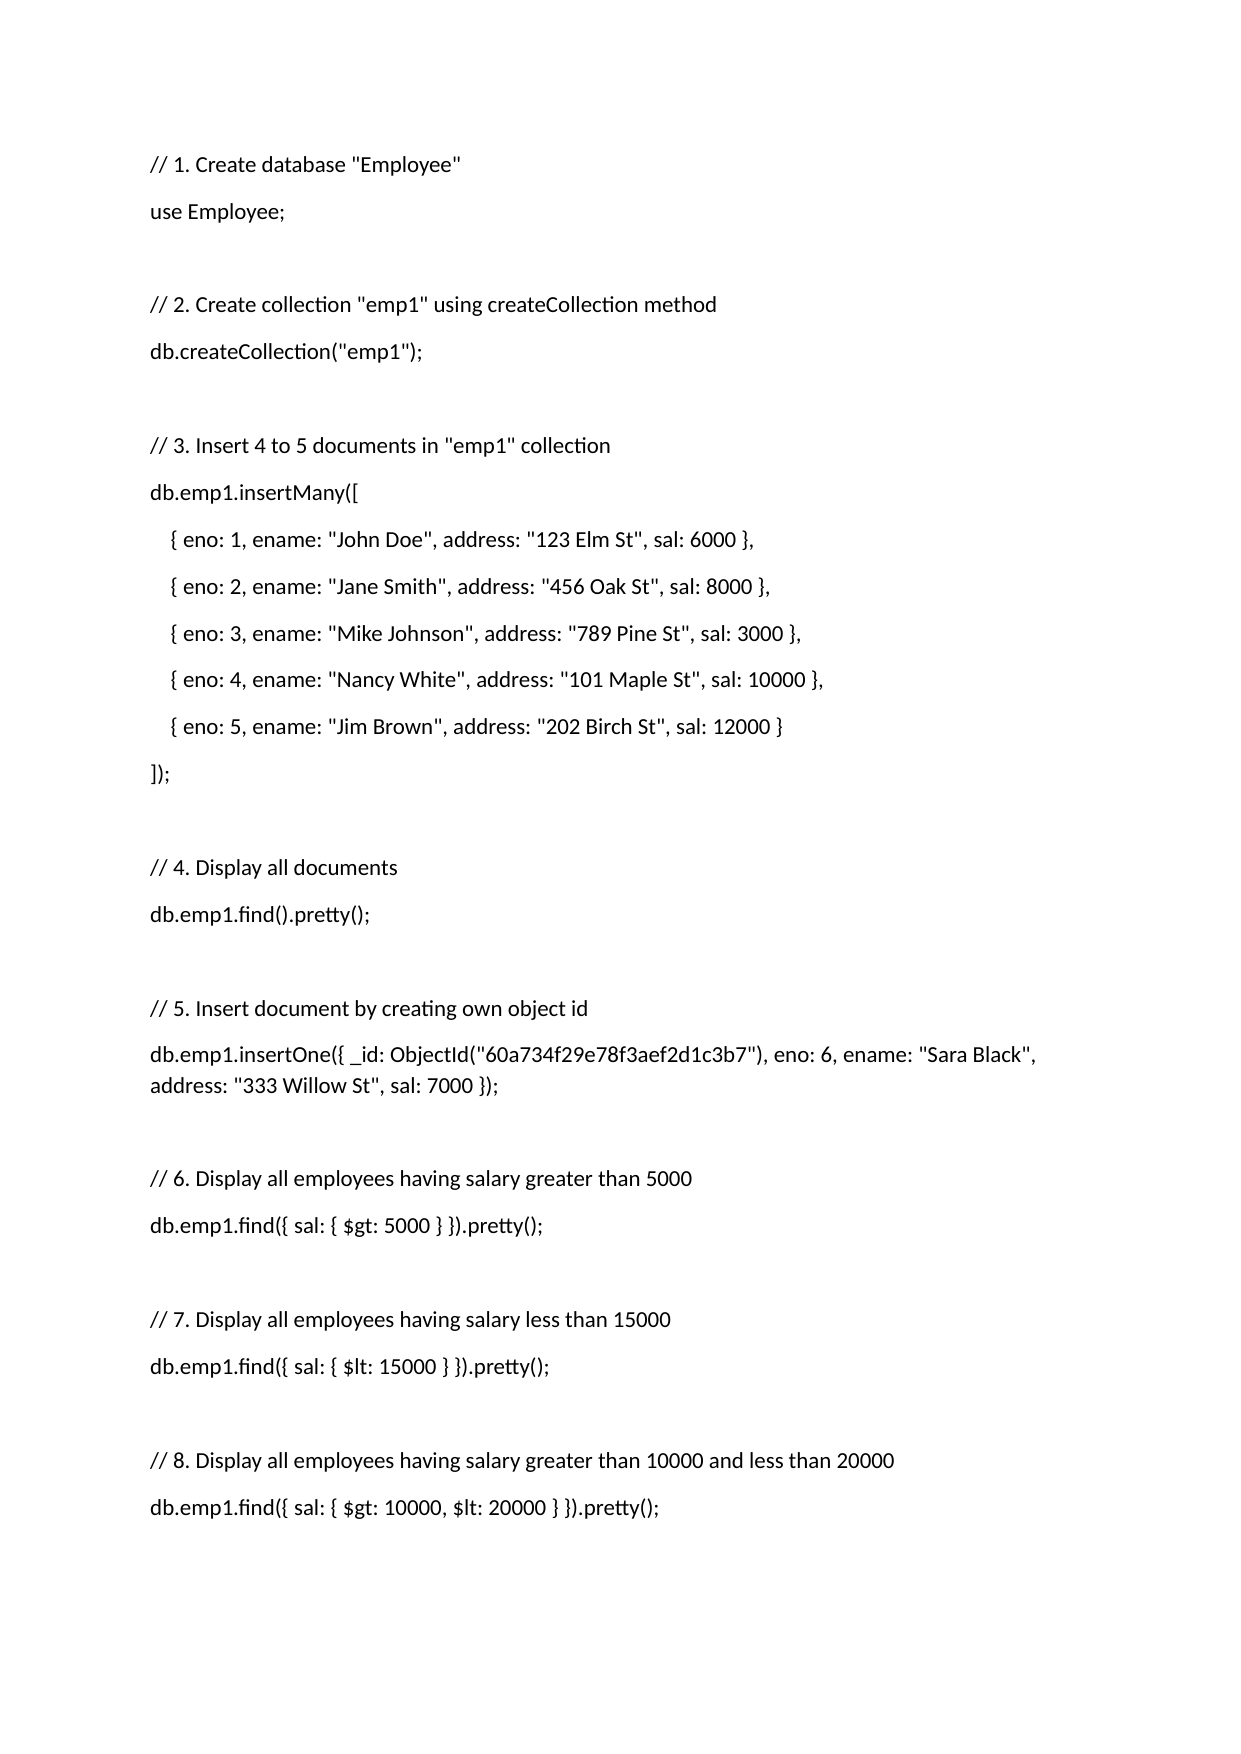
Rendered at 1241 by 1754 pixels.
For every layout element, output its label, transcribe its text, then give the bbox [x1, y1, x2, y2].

text ]); [150, 759, 1090, 787]
text { eno: 2, ename: "Jane Smith", address: "456 Oak St", sal: 8000 }, [150, 572, 1090, 600]
text // 5. Insert document by creating own object id [150, 994, 1090, 1022]
text // 3. Insert 4 to 5 documents in "emp1" collection [150, 431, 1090, 459]
text { eno: 1, ename: "John Doe", address: "123 Elm St", sal: 6000 }, [150, 525, 1090, 553]
text db.emp1.find().pretty(); [150, 900, 1090, 928]
text db.emp1.find({ sal: { $gt: 10000, $lt: 20000 } }).pretty(); [150, 1493, 1090, 1521]
text { eno: 5, ename: "Jim Brown", address: "202 Birch St", sal: 12000 } [150, 712, 1090, 741]
text // 1. Create database "Employee" [150, 150, 1090, 178]
text use Employee; [150, 197, 1090, 225]
text { eno: 3, ename: "Mike Johnson", address: "789 Pine St", sal: 3000 }, [150, 619, 1090, 647]
text db.emp1.insertOne({ _id: ObjectId("60a734f29e78f3aef2d1c3b7"), eno: 6, ename: "Sara Black", address: "333 Willow St", sal: 7000 }); [150, 1041, 1090, 1099]
text db.emp1.find({ sal: { $lt: 15000 } }).pretty(); [150, 1352, 1090, 1380]
text // 4. Display all documents [150, 853, 1090, 881]
text // 2. Create collection "emp1" using createCollection method [150, 291, 1090, 319]
text // 7. Display all employees having salary less than 15000 [150, 1305, 1090, 1333]
text db.emp1.insertMany([ [150, 478, 1090, 506]
text { eno: 4, ename: "Nancy White", address: "101 Maple St", sal: 10000 }, [150, 666, 1090, 694]
text // 8. Display all employees having salary greater than 10000 and less than 20000 [150, 1446, 1090, 1474]
text db.createCollection("emp1"); [150, 337, 1090, 366]
text // 6. Display all employees having salary greater than 5000 [150, 1164, 1090, 1193]
text db.emp1.find({ sal: { $gt: 5000 } }).pretty(); [150, 1211, 1090, 1239]
